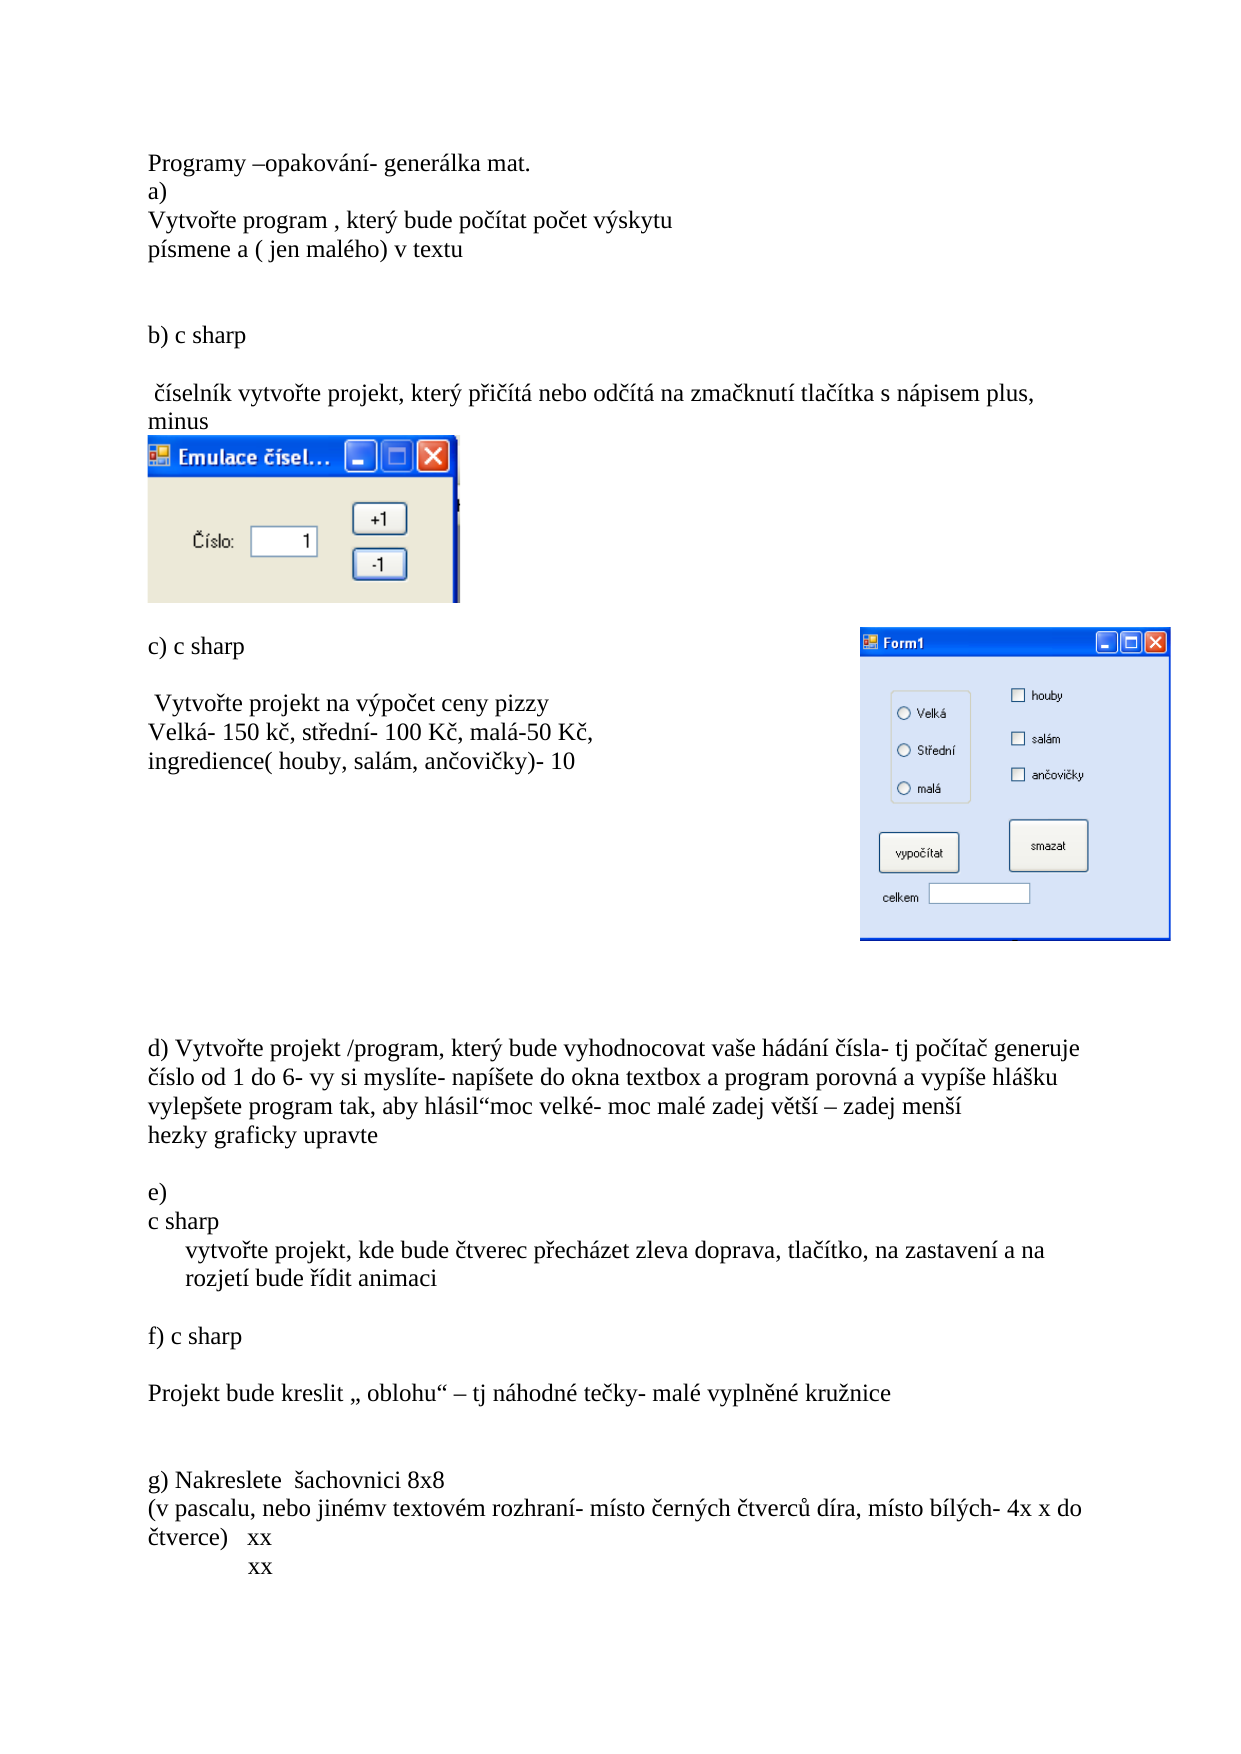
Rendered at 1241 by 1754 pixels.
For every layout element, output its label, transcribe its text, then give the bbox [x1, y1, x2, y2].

text písmene a ( jen malého) v textu [148, 234, 1093, 263]
text Velká- 150 kč, střední- 100 Kč, malá-50 Kč, [148, 717, 860, 746]
text Vytvořte projekt na výpočet ceny pizzy [148, 688, 860, 717]
text ingredience( houby, salám, ančovičky)- 10 [148, 746, 860, 775]
text Projekt bude kreslit „ oblohu“ – tj náhodné tečky- malé vyplněné kružnice [148, 1378, 1093, 1407]
text c sharp [148, 1206, 1093, 1235]
text vylepšete program tak, aby hlásil“moc velké- moc malé zadej větší – zadej menší [148, 1091, 1093, 1120]
text hezky graficky upravte [148, 1120, 1093, 1148]
text a) [148, 176, 1093, 205]
picture [147, 435, 461, 603]
text xx [148, 1551, 1093, 1580]
text f) c sharp [148, 1321, 1093, 1350]
picture [860, 627, 1171, 941]
text Programy –opakování- generálka mat. [148, 148, 1093, 176]
text b) c sharp [148, 320, 1093, 349]
text vytvořte projekt, kde bude čtverec přecházet zleva doprava, tlačítko, na zastavení a na rozjetí bude řídit animaci [185, 1235, 1093, 1292]
text g) Nakreslete šachovnici 8x8 [148, 1465, 1093, 1493]
text Vytvořte program , který bude počítat počet výskytu [148, 205, 1093, 234]
text e) [148, 1177, 1093, 1206]
text c) c sharp [148, 631, 860, 660]
text d) Vytvořte projekt /program, který bude vyhodnocovat vaše hádání čísla- tj počítač generuje číslo od 1 do 6- vy si myslíte- napíšete do okna textbox a program porovná a vypíše hlášku [148, 1033, 1093, 1091]
text (v pascalu, nebo jinémv textovém rozhraní- místo černých čtverců díra, místo bílých- 4x x do čtverce) xx [148, 1493, 1093, 1551]
text číselník vytvořte projekt, který přičítá nebo odčítá na zmačknutí tlačítka s nápisem plus, minus [148, 378, 1093, 435]
